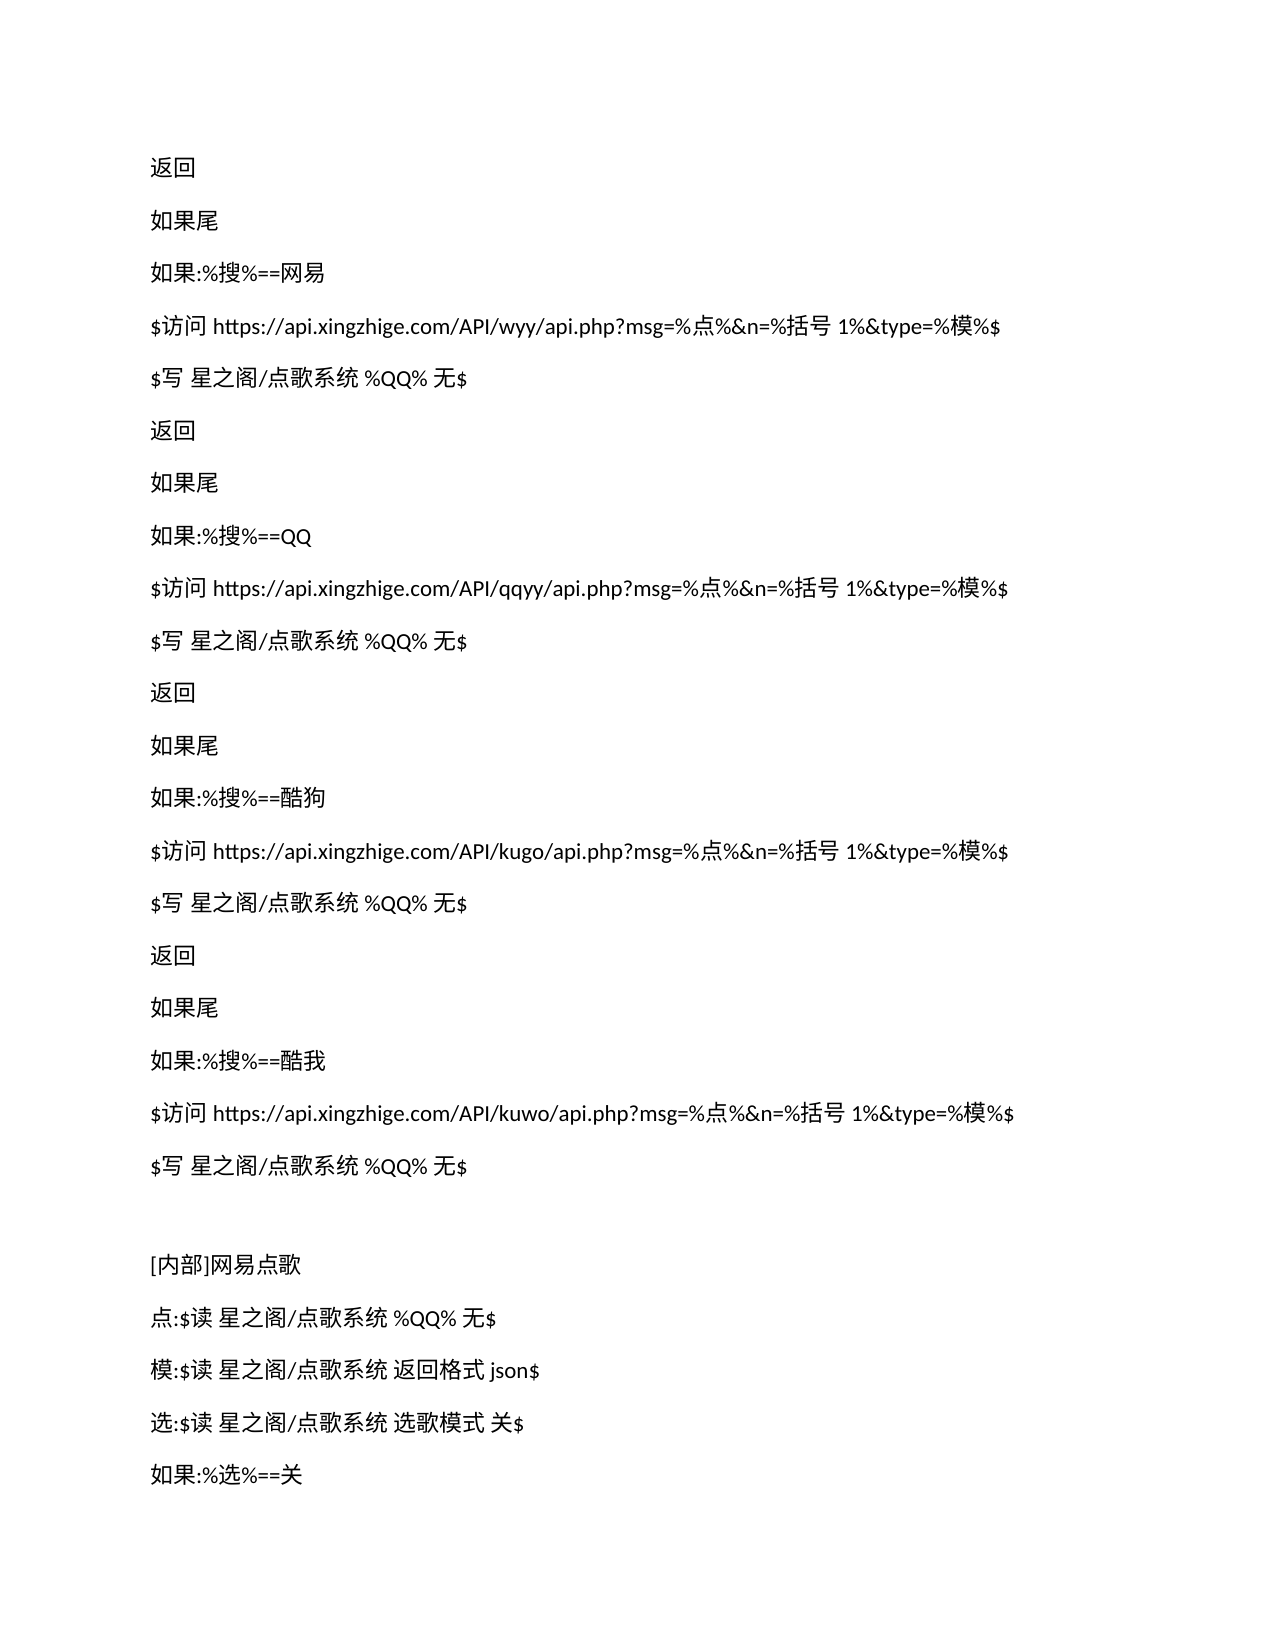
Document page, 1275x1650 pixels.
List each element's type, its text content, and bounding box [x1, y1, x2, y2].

text $访问 https://api.xingzhige.com/API/wyy/api.php?msg=%点%&n=%括号1%&type=%模%$ [150, 307, 1125, 341]
text $写 星之阁/点歌系统 %QQ% 无$ [150, 1147, 1125, 1181]
text 返回 [150, 412, 1125, 446]
text 返回 [150, 675, 1125, 708]
text 返回 [150, 937, 1125, 971]
text 如果:%搜%==酷我 [150, 1042, 1125, 1076]
text 如果:%搜%==酷狗 [150, 780, 1125, 813]
text $访问 https://api.xingzhige.com/API/kuwo/api.php?msg=%点%&n=%括号1%&type=%模%$ [150, 1095, 1125, 1128]
text 如果尾 [150, 990, 1125, 1023]
text $访问 https://api.xingzhige.com/API/qqyy/api.php?msg=%点%&n=%括号1%&type=%模%$ [150, 570, 1125, 603]
text $写 星之阁/点歌系统 %QQ% 无$ [150, 622, 1125, 656]
text 点:$读 星之阁/点歌系统 %QQ% 无$ [150, 1299, 1125, 1333]
text $写 星之阁/点歌系统 %QQ% 无$ [150, 885, 1125, 918]
text 返回 [150, 150, 1125, 183]
text 如果尾 [150, 202, 1125, 236]
text 如果:%搜%==QQ [150, 517, 1125, 551]
text [内部]网易点歌 [150, 1247, 1125, 1280]
text $写 星之阁/点歌系统 %QQ% 无$ [150, 360, 1125, 393]
text 如果:%搜%==网易 [150, 255, 1125, 288]
text 模:$读 星之阁/点歌系统 返回格式 json$ [150, 1352, 1125, 1385]
text 选:$读 星之阁/点歌系统 选歌模式 关$ [150, 1404, 1125, 1438]
text $访问 https://api.xingzhige.com/API/kugo/api.php?msg=%点%&n=%括号1%&type=%模%$ [150, 832, 1125, 866]
text 如果尾 [150, 727, 1125, 761]
text 如果:%选%==关 [150, 1457, 1125, 1490]
text 如果尾 [150, 465, 1125, 498]
